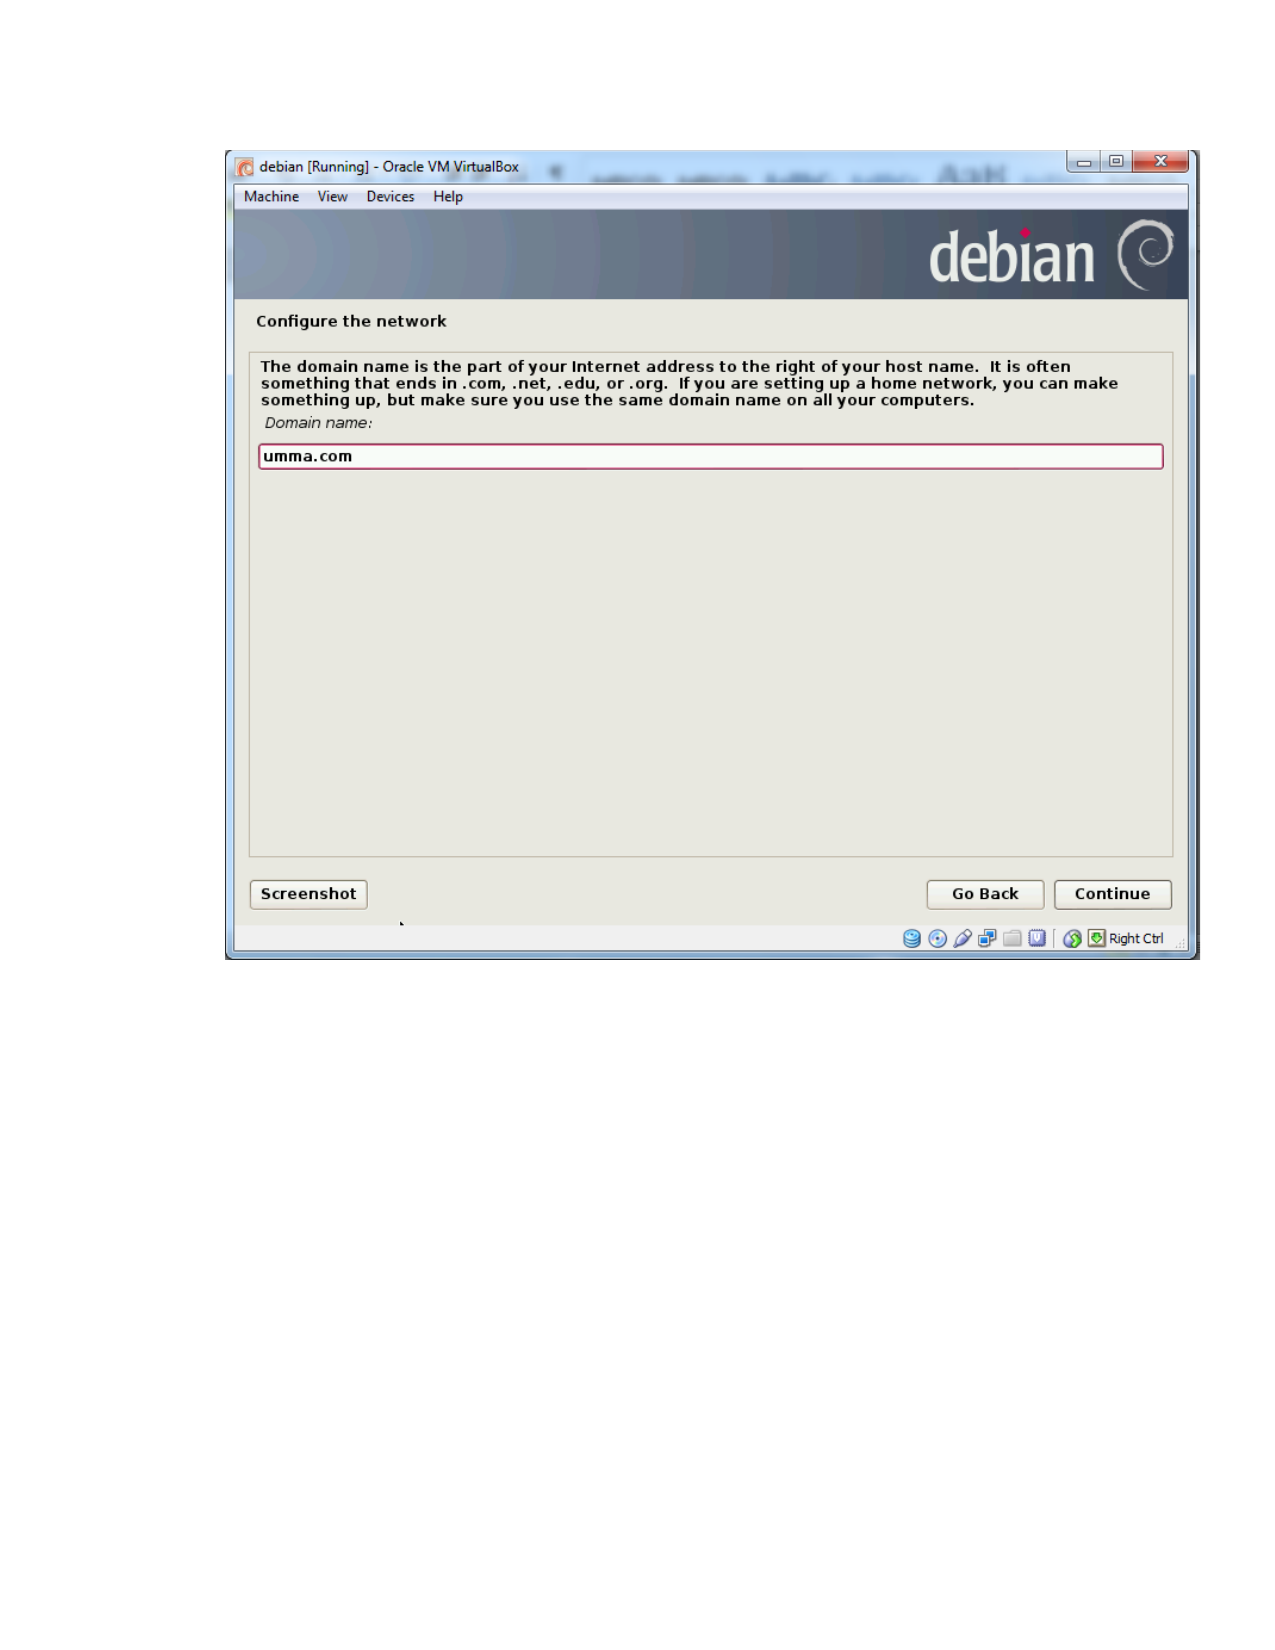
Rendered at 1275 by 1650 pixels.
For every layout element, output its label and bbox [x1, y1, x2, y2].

picture [225, 150, 1200, 960]
